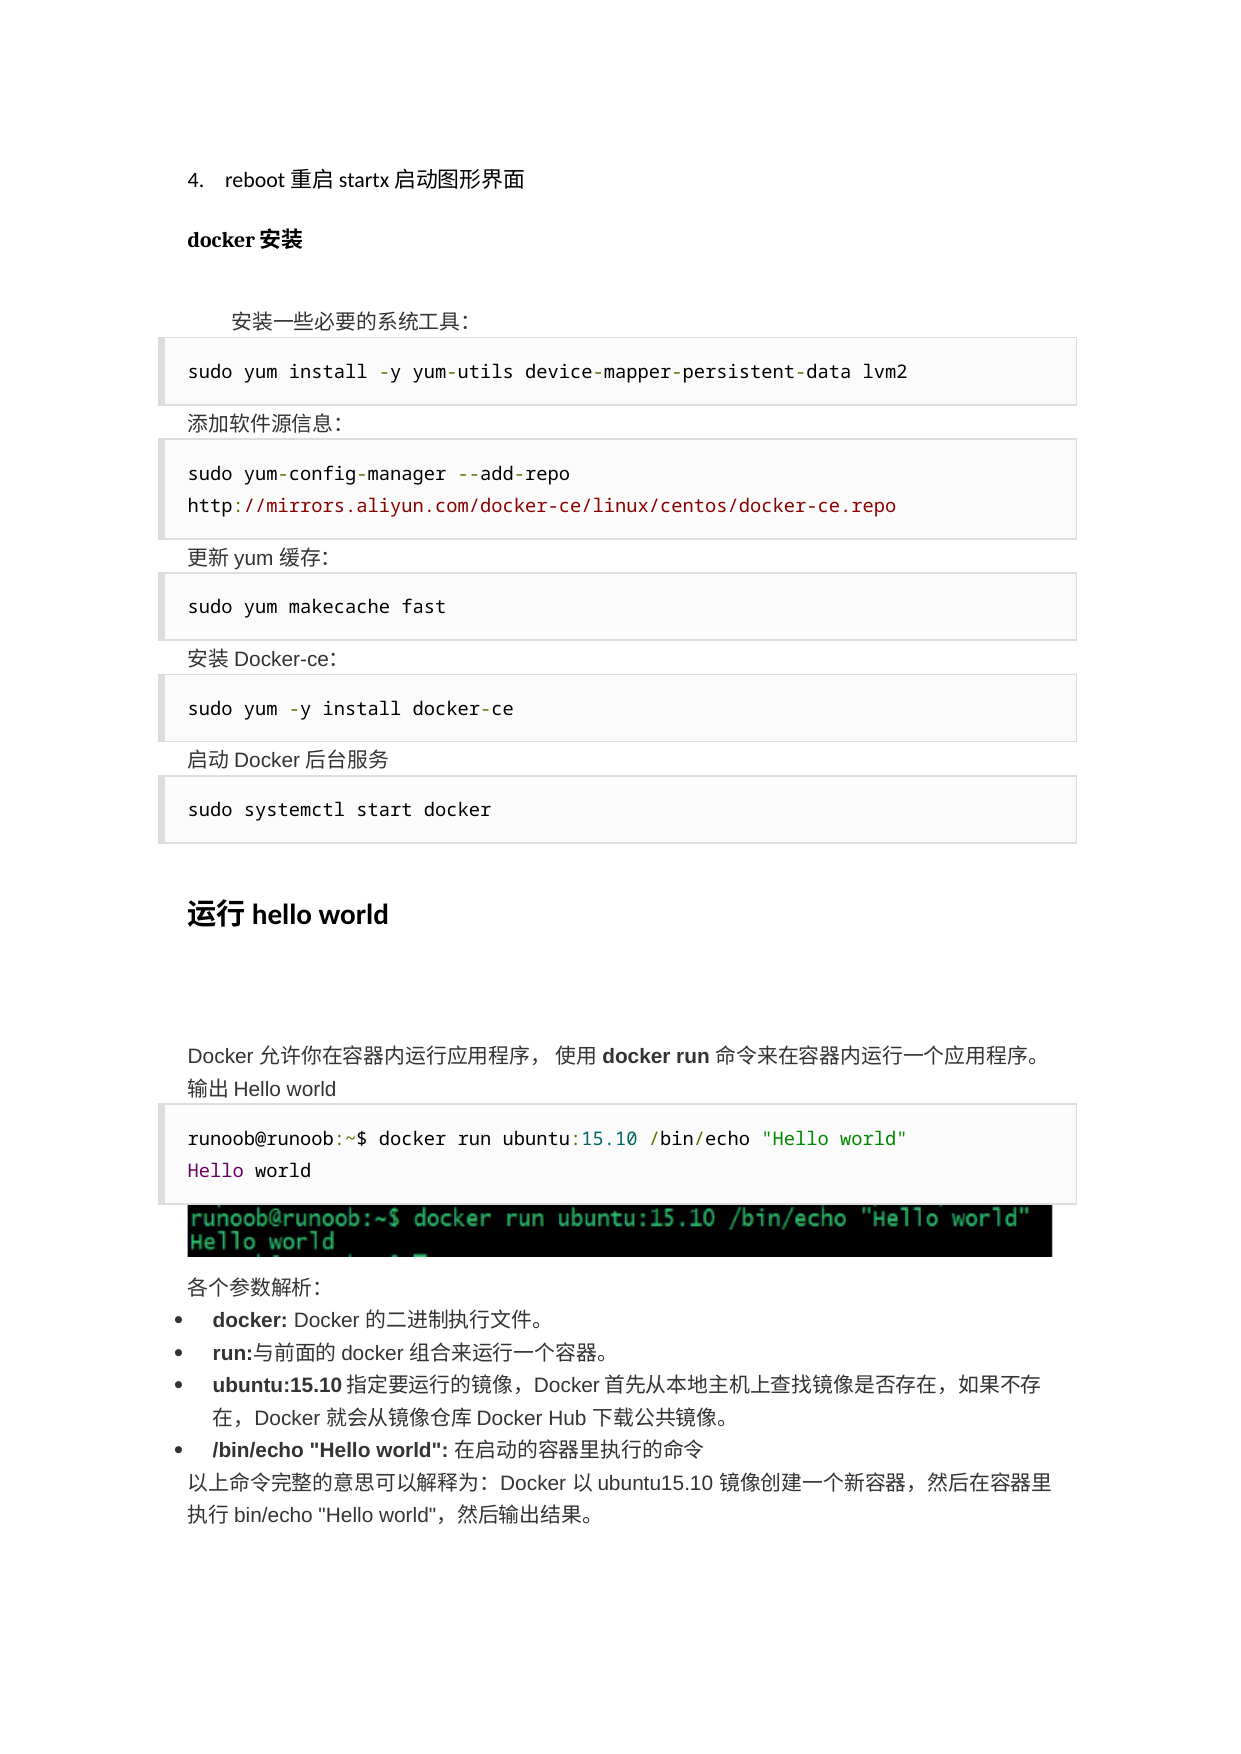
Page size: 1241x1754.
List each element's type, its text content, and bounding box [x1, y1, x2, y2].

text sudo yum-config-manager --add-repo http://mirrors.aliyun.com/docker-ce/linux/centos/docker-ce.repo [165, 440, 1076, 538]
text 各个参数解析： [187, 1270, 1053, 1302]
subtitle docker安装 [187, 222, 1053, 254]
list run:与前面的 docker 组合来运行一个容器。 [175, 1335, 1053, 1367]
text 输出Hello world [187, 1071, 1053, 1103]
text sudo yum -y install docker-ce [165, 675, 1076, 741]
subtitle 运行hello world [187, 879, 1053, 944]
text sudo systemctl start docker [165, 777, 1076, 842]
text sudo yum makecache fast [165, 574, 1076, 639]
text Docker 允许你在容器内运行应用程序， 使用 docker run 命令来在容器内运行一个应用程序。 [187, 1038, 1053, 1071]
list /bin/echo "Hello world": 在启动的容器里执行的命令 [175, 1432, 1053, 1465]
picture [187, 1205, 1054, 1257]
text 以上命令完整的意思可以解释为：Docker 以 ubuntu15.10 镜像创建一个新容器，然后在容器里执行 bin/echo "Hello world"，然后输出结果。 [187, 1465, 1053, 1530]
text sudo yum install -y yum-utils device-mapper-persistent-data lvm2 [165, 338, 1076, 404]
text 安装 Docker-ce： [187, 641, 1053, 673]
text Hello world [165, 1136, 1076, 1203]
list docker: Docker 的二进制执行文件。 [175, 1302, 1053, 1335]
text 安装一些必要的系统工具： [187, 304, 1053, 337]
text runoob@runoob:~$ docker run ubuntu:15.10 /bin/echo "Hello world" [165, 1105, 1076, 1136]
list reboot 重启 startx 启动图形界面 [187, 162, 1053, 194]
text 启动 Docker 后台服务 [187, 742, 1053, 775]
text 添加软件源信息： [187, 406, 1053, 438]
list ubuntu:15.10指定要运行的镜像，Docker首先从本地主机上查找镜像是否存在，如果不存在，Docker 就会从镜像仓库 Docker Hub 下载公共镜像。 [175, 1367, 1053, 1432]
text 更新 yum 缓存： [187, 540, 1053, 572]
